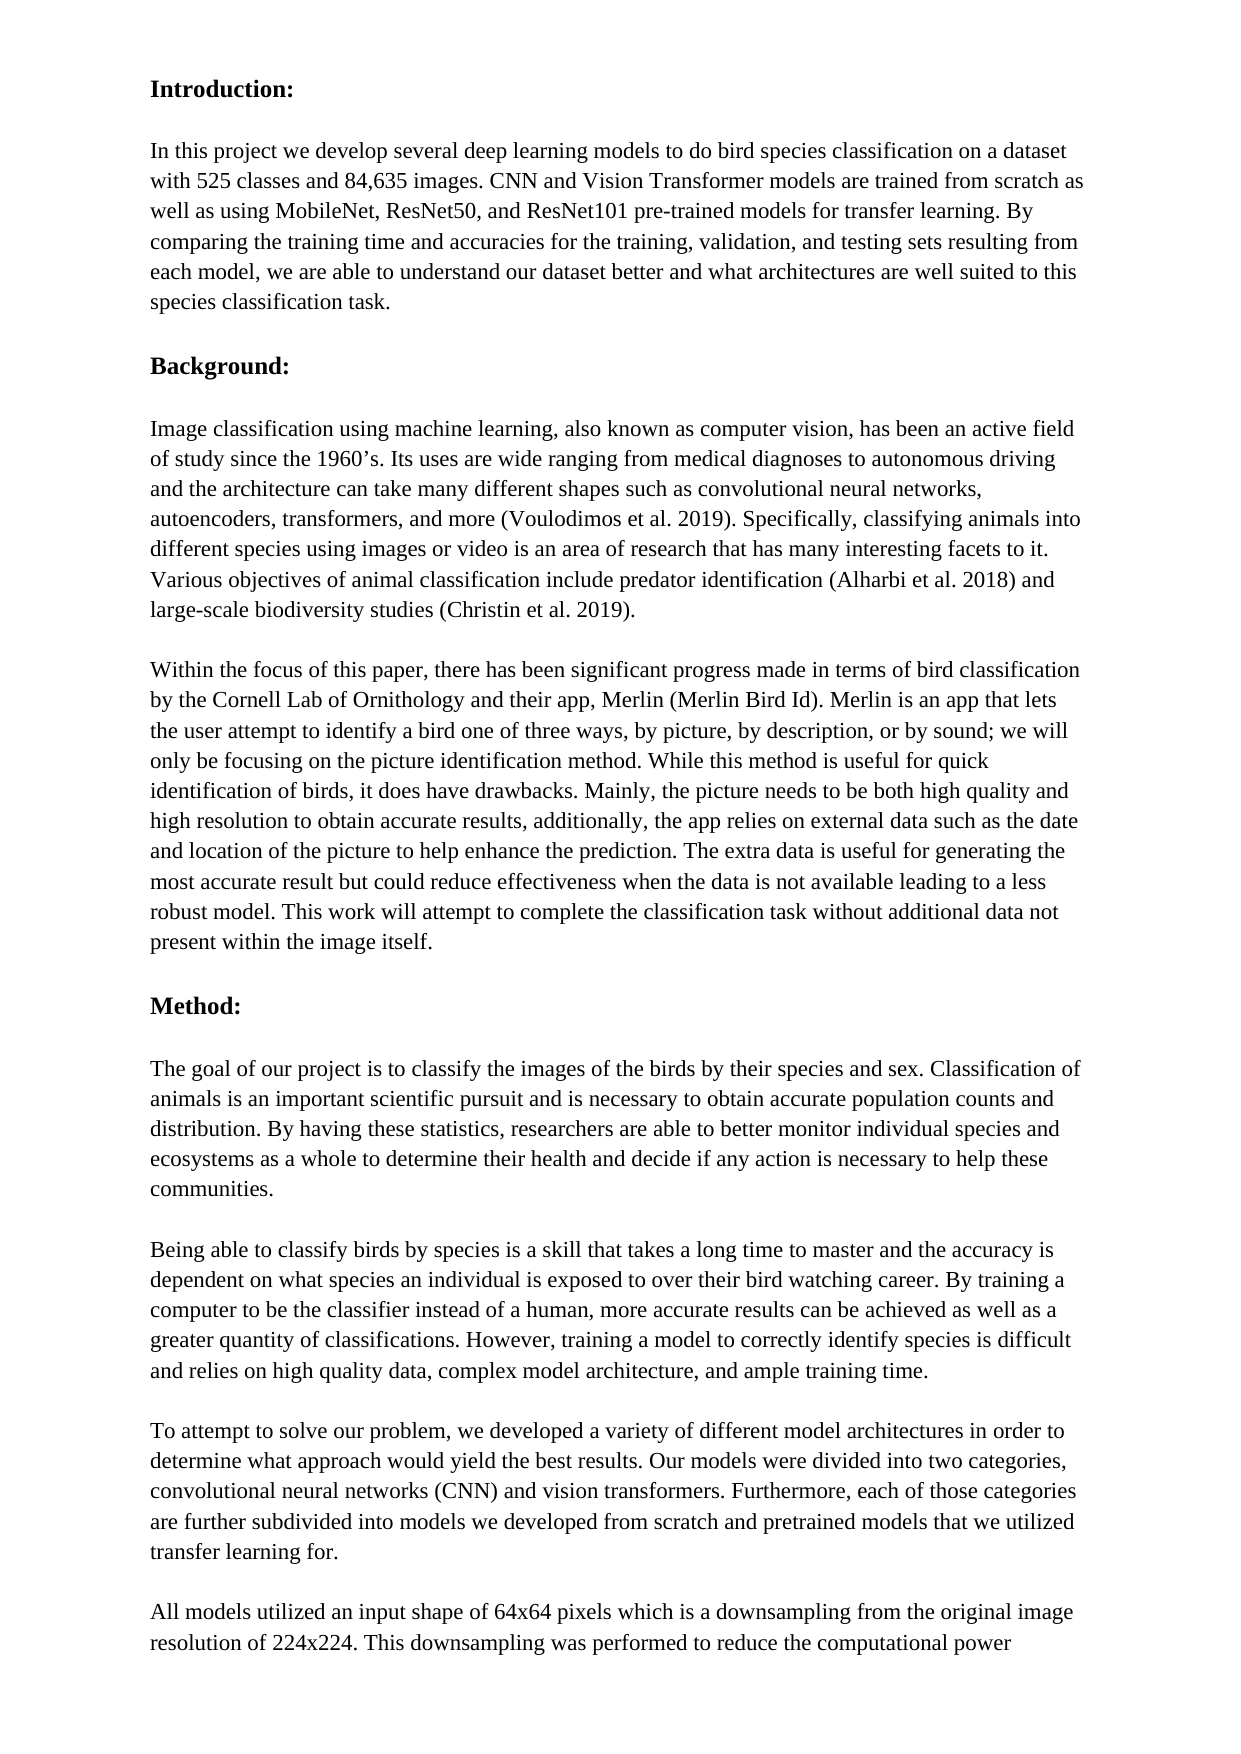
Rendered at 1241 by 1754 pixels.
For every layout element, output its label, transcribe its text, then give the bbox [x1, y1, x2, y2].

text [150, 1598, 1090, 1655]
text To attempt to solve our problem, we developed a variety of different model architectures in order to determine what approach would yield the best results. Our models were divided into two categories, convolutional neural networks (CNN) and vision transformers. Furthermore, each of those categories are further subdivided into models we developed from scratch and pretrained models that we utilized transfer learning for. [150, 1417, 1090, 1564]
text Being able to classify birds by species is a skill that takes a long time to master and the accuracy is dependent on what species an individual is exposed to over their bird watching career. By training a computer to be the classifier instead of a human, more accurate results can be achieved as well as a greater quantity of classifications. However, training a model to correctly identify species is difficult and relies on high quality data, complex model architecture, and ample training time. [150, 1236, 1090, 1383]
text Method: [150, 991, 1090, 1020]
text Background: [150, 351, 1090, 380]
text In this project we develop several deep learning models to do bird species classification on a dataset with 525 classes and 84,635 images. CNN and Vision Transformer models are trained from scratch as well as using MobileNet, ResNet50, and ResNet101 pre-trained models for transfer learning. By comparing the training time and accuracies for the training, validation, and testing sets resulting from each model, we are able to understand our dataset better and what architectures are well suited to this species classification task. [150, 137, 1090, 314]
text Introduction: [150, 74, 1090, 103]
text Within the focus of this paper, there has been significant progress made in terms of bird classification by the Cornell Lab of Ornithology and their app, Merlin (Merlin Bird Id). Merlin is an app that lets the user attempt to identify a bird one of three ways, by picture, by description, or by sound; we will only be focusing on the picture identification method. While this method is useful for quick identification of birds, it does have drawbacks. Mainly, the picture needs to be both high quality and high resolution to obtain accurate results, additionally, the app relies on external data such as the date and location of the picture to help enhance the prediction. The extra data is useful for generating the most accurate result but could reduce effectiveness when the data is not available leading to a less robust model. This work will attempt to complete the classification task without additional data not present within the image itself. [150, 656, 1090, 954]
text Image classification using machine learning, also known as computer vision, has been an active field of study since the 1960’s. Its uses are wide ranging from medical diagnoses to autonomous driving and the architecture can take many different shapes such as convolutional neural networks, autoencoders, transformers, and more (Voulodimos et al. 2019). Specifically, classifying animals into different species using images or video is an area of research that has many interesting facets to it. Various objectives of animal classification include predator identification (Alharbi et al. 2018) and large-scale biodiversity studies (Christin et al. 2019). [150, 414, 1090, 622]
text The goal of our project is to classify the images of the birds by their species and sex. Classification of animals is an important scientific pursuit and is necessary to obtain accurate population counts and distribution. By having these statistics, researchers are able to better monitor individual species and ecosystems as a whole to determine their health and decide if any action is necessary to help these communities. [150, 1054, 1090, 1202]
